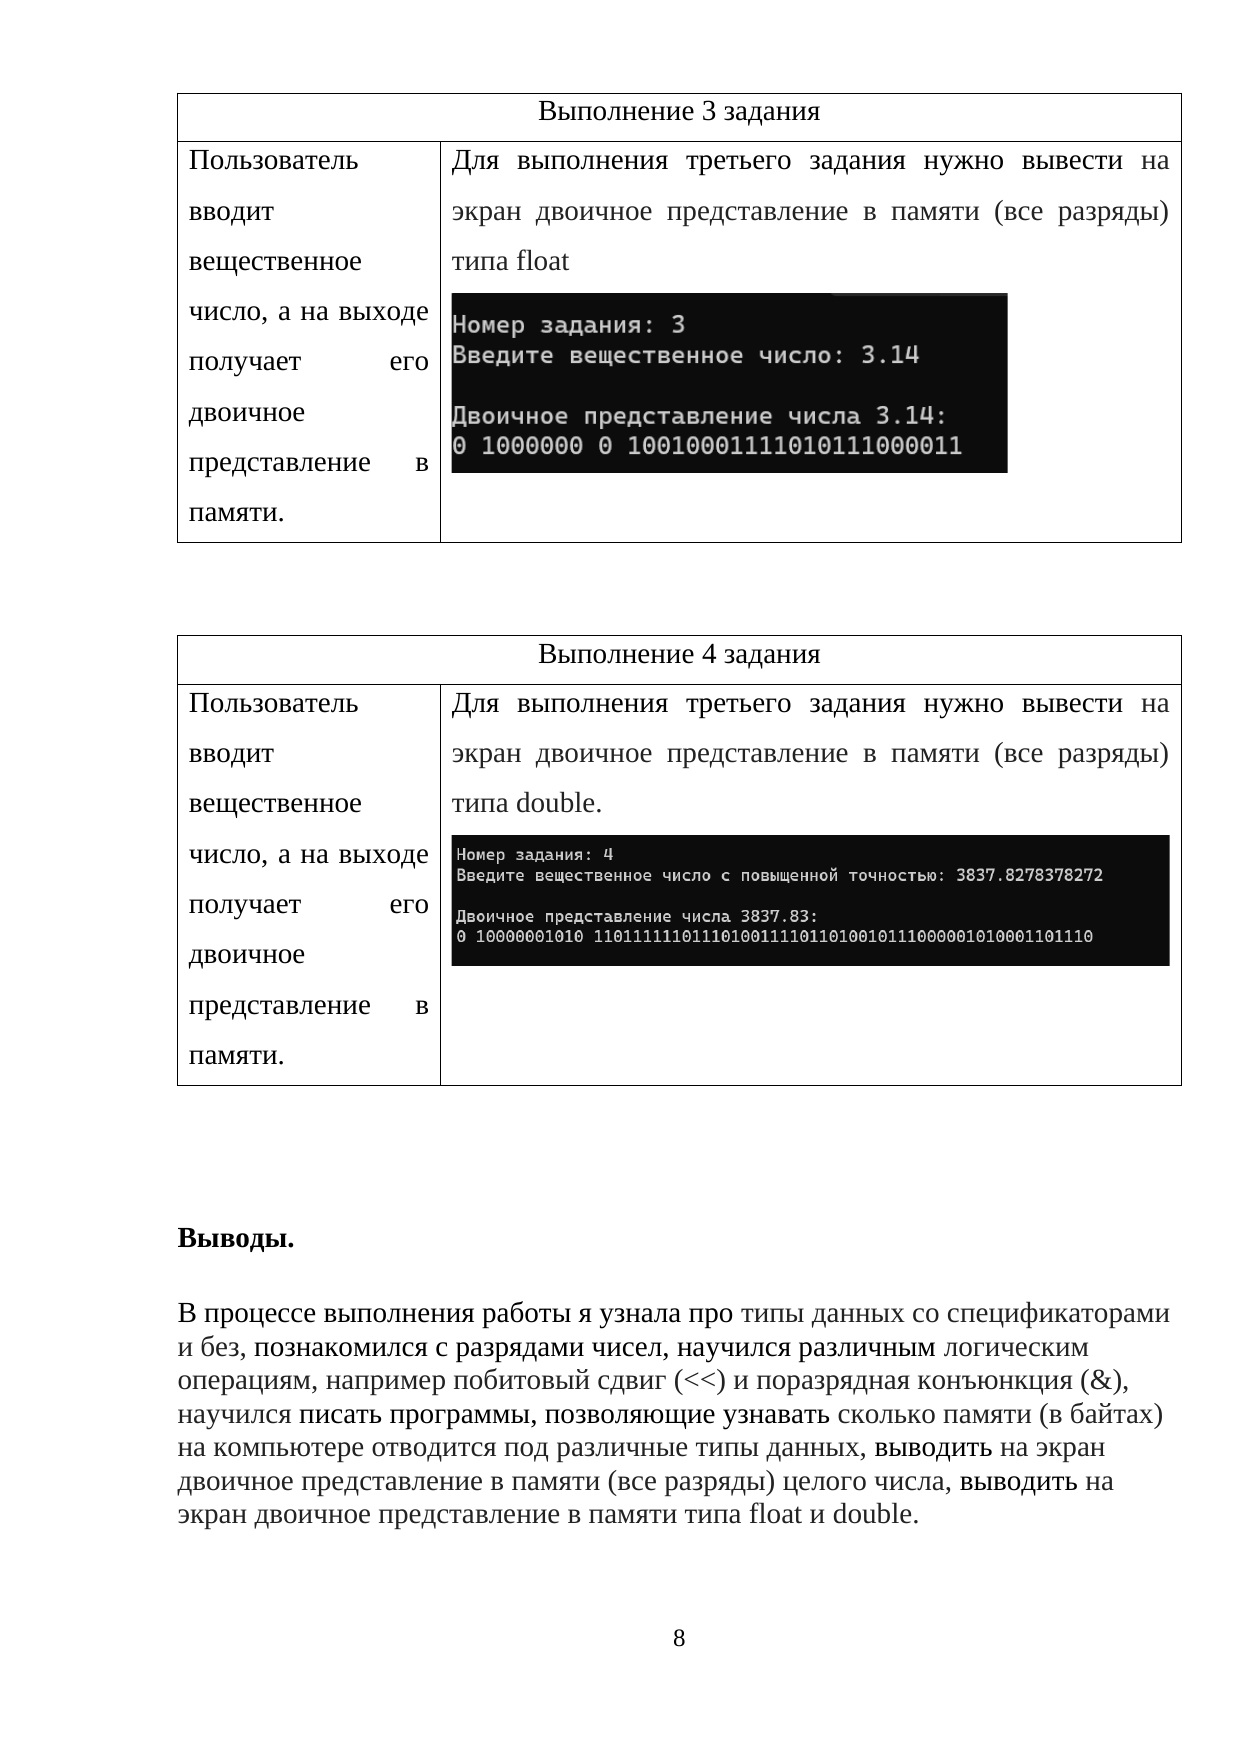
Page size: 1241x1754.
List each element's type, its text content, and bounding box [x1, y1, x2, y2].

table_cell Пользователь вводит вещественное число, а на выходе получает его двоичное представление в памяти. [178, 142, 440, 542]
table_cell Для выполнения третьего задания нужно вывести на экран двоичное представление в памяти (все разряды) типа float [441, 142, 1181, 542]
table_cell Пользователь вводит вещественное число, а на выходе получает его двоичное представление в памяти. [178, 685, 440, 1085]
table_cell Для выполнения третьего задания нужно вывести на экран двоичное представление в памяти (все разряды) типа double. [441, 685, 1181, 1085]
picture [451, 835, 1170, 966]
text Выводы. [177, 1220, 1181, 1254]
text В процессе выполнения работы я узнала про типы данных со спецификаторами и без, познакомился с разрядами чисел, научился различным логическим операциям, например побитовый сдвиг (<<) и поразрядная конъюнкция (&), научился писать программы, позволяющие узнавать сколько памяти (в байтах) на компьютере отводится под различные типы данных, выводить на экран двоичное представление в памяти (все разряды) целого числа, выводить на экран двоичное представление в памяти типа float и double. [177, 1295, 1181, 1530]
table_header Выполнение 3 задания [178, 94, 1181, 141]
picture [451, 293, 1008, 473]
table_header Выполнение 4 задания [178, 636, 1181, 684]
